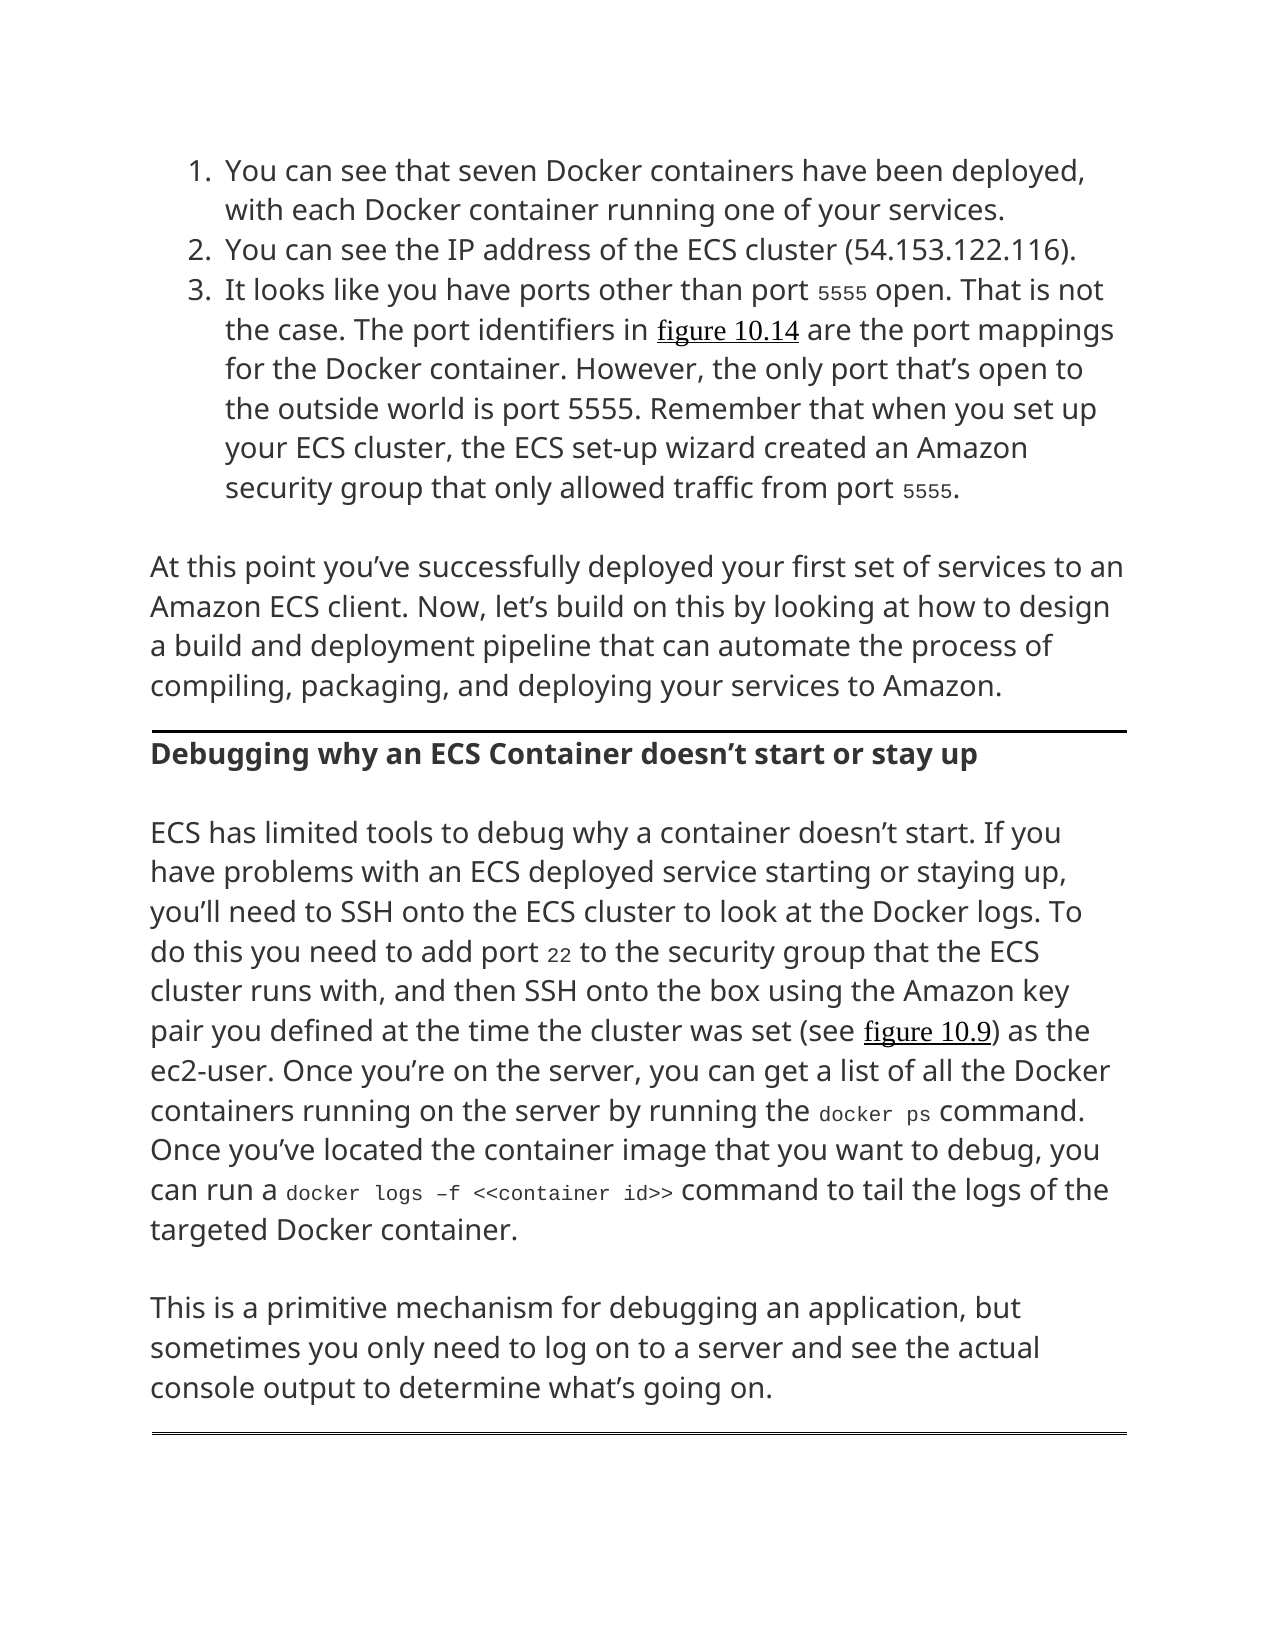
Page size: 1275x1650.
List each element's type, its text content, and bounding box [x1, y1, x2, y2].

text At this point you’ve successfully deployed your first set of services to an Amazon ECS client. Now, let’s build on this by looking at how to design a build and deployment pipeline that can automate the process of compiling, packaging, and deploying your services to Amazon. [150, 546, 1125, 705]
text ECS has limited tools to debug why a container doesn’t start. If you have problems with an ECS deployed service starting or staying up, you’ll need to SSH onto the ECS cluster to look at the Docker logs. To do this you need to add port 22 to the security group that the ECS cluster runs with, and then SSH onto the box using the Amazon key pair you defined at the time the cluster was set (see figure 10.9) as the ec2-user. Once you’re on the server, you can get a list of all the Docker containers running on the server by running the docker ps command. Once you’ve located the container image that you want to debug, you can run a docker logs –f <<container id>> command to tail the logs of the targeted Docker container. [150, 812, 1125, 1248]
list You can see that seven Docker containers have been deployed, with each Docker container running one of your services. [187, 150, 1125, 229]
list It looks like you have ports other than port 5555 open. That is not the case. The port identifiers in figure 10.14 are the port mappings for the Docker container. However, the only port that’s open to the outside world is port 5555. Remember that when you set up your ECS cluster, the ECS set-up wizard created an Amazon security group that only allowed traffic from port 5555. [187, 269, 1125, 507]
list You can see the IP address of the ECS cluster (54.153.122.116). [187, 229, 1125, 269]
text This is a primitive mechanism for debugging an application, but sometimes you only need to log on to a server and see the actual console output to determine what’s going on. [150, 1288, 1125, 1407]
text Debugging why an ECS Container doesn’t start or stay up [150, 733, 1125, 773]
